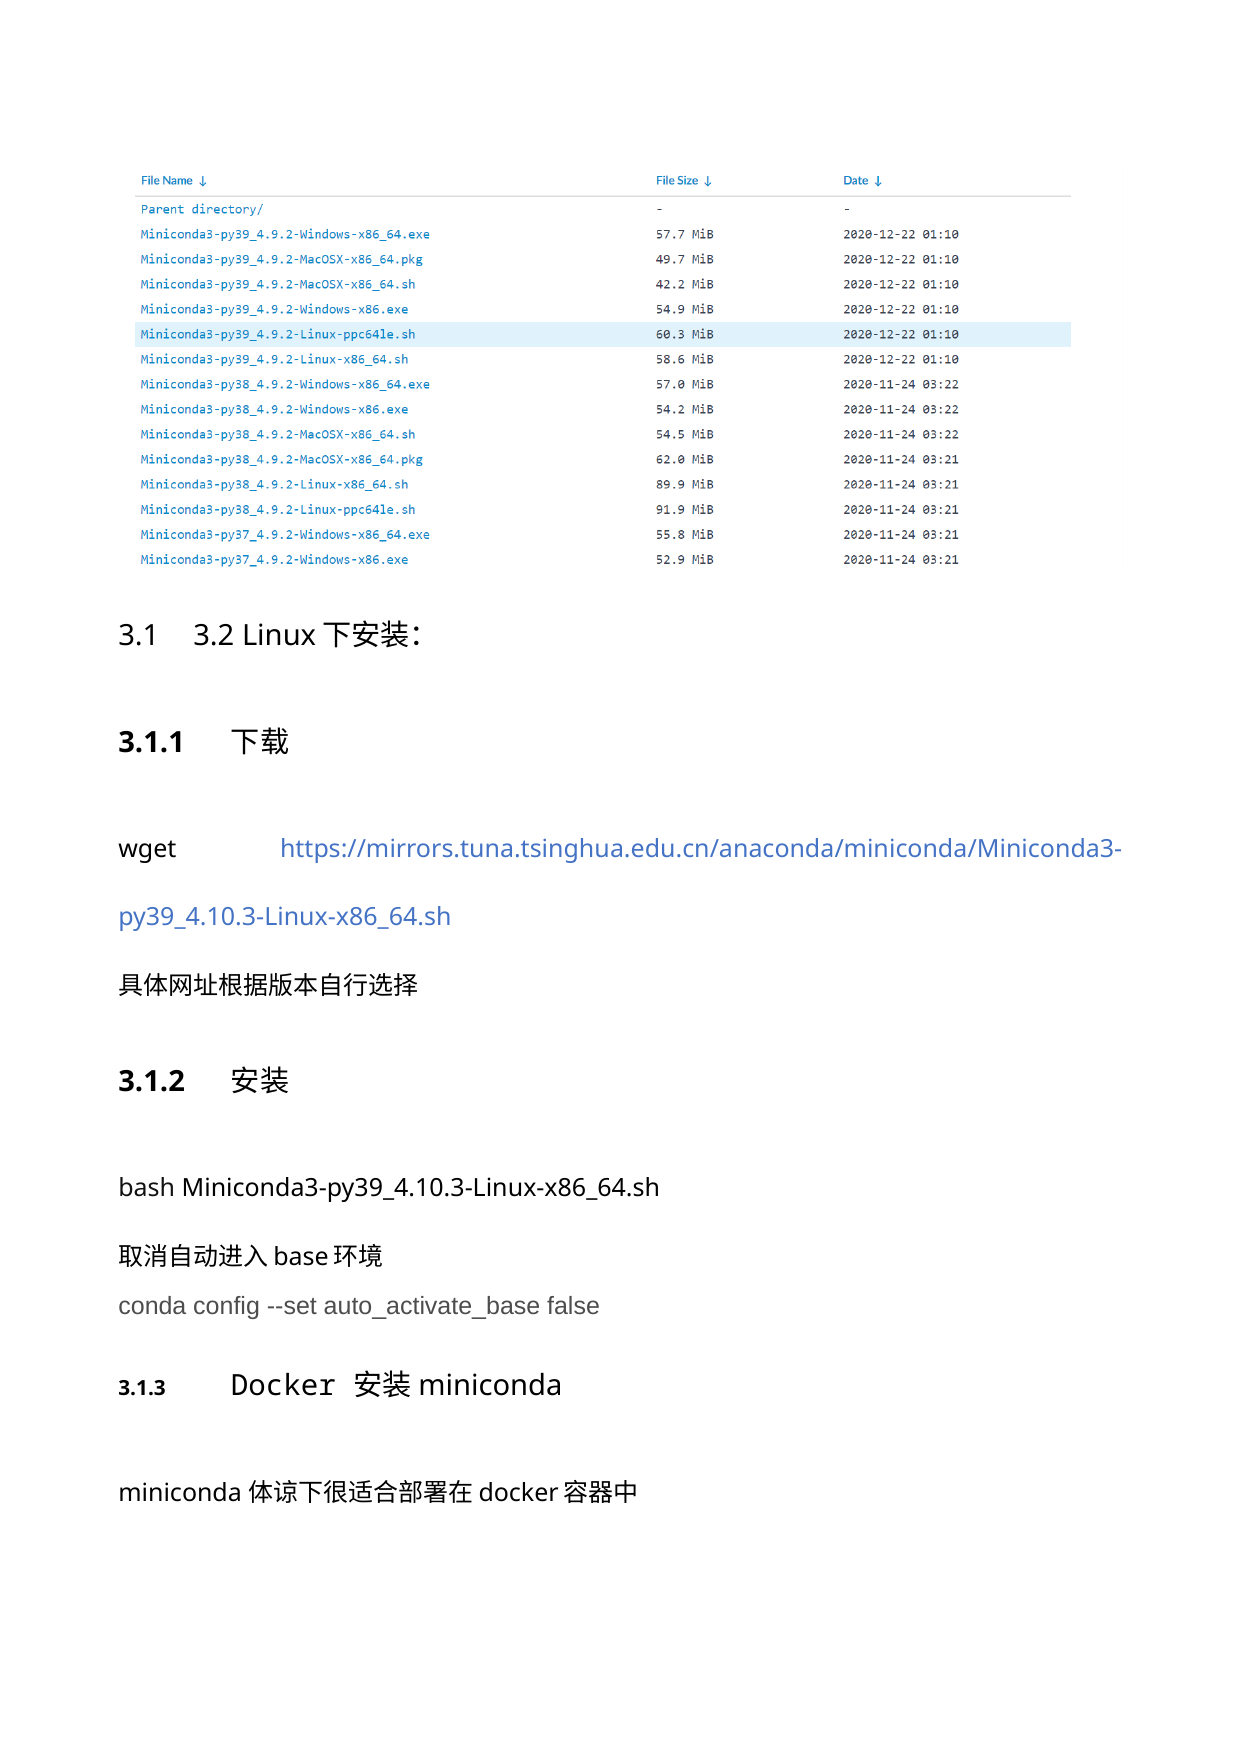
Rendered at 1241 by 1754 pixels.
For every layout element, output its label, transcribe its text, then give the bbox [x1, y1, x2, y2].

subtitle 下载 [118, 706, 1122, 774]
text 具体网址根据版本自行选择 [118, 950, 1122, 1018]
text miniconda 体谅下很适合部署在docker容器中 [118, 1457, 1122, 1525]
subtitle 3.2 Linux下安装： [118, 598, 1122, 666]
text conda config --set auto_activate_base false [118, 1288, 1122, 1322]
subtitle Docker 安装 miniconda [118, 1349, 1122, 1417]
text bash Miniconda3-py39_4.10.3-Linux-x86_64.sh [118, 1152, 1122, 1220]
text wget https://mirrors.tuna.tsinghua.edu.cn/anaconda/miniconda/Miniconda3-py39_4.10.3-Linux-x86_64.sh [118, 814, 1122, 950]
subtitle 安装 [118, 1045, 1122, 1113]
text 取消自动进入base环境 [118, 1220, 1122, 1288]
picture [118, 163, 1123, 570]
